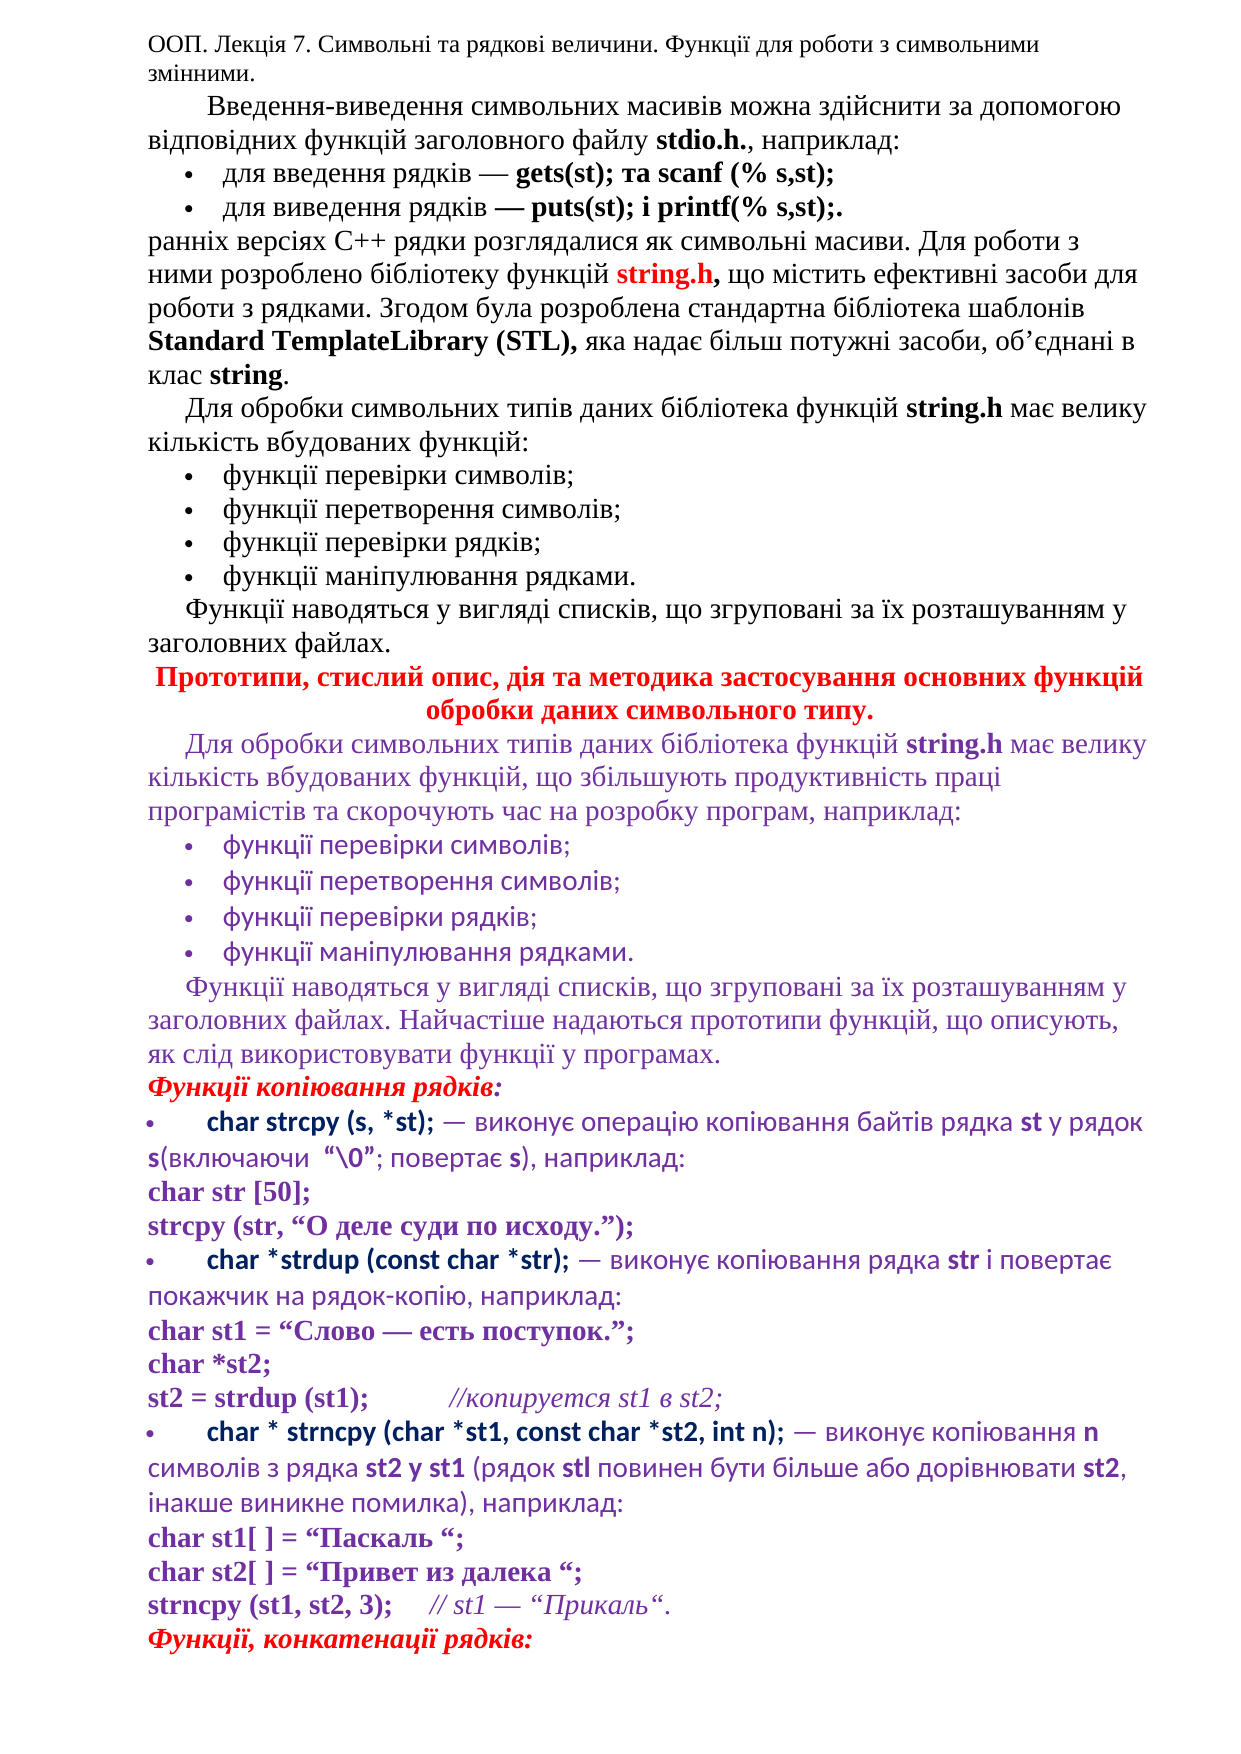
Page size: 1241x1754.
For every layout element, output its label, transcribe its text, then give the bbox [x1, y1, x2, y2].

text Для обробки символьних типів даних бібліотека функцій string.h має велику кількість вбудованих функцій: [148, 390, 1152, 457]
list char *strdup (const char *str); — виконує копіювання рядка str і повертає покажчик на рядок-копію, наприклад: [146, 1241, 1152, 1313]
text char str [50]; [148, 1174, 1152, 1208]
list функції перевірки символів; [185, 826, 1152, 862]
list функції маніпулювання рядками. [185, 933, 1152, 969]
list char * strncpy (char *st1, const char *st2, int n); — виконує копіювання n символів з рядка st2 у st1 (рядок stl повинен бути більше або дорівнювати st2, інакше виникне помилка), наприклад: [146, 1413, 1152, 1520]
text strcpy (str, “О деле суди по исходу.”); [148, 1208, 1152, 1241]
text ранніх версіях С++ рядки розглядалися як символьні масиви. Для роботи з ними розроблено бібліотеку функцій string.h, що містить ефективні засоби для роботи з рядками. Згодом була розроблена стандартна бібліотека шаблонів Standard TemplateLibrary (STL), яка надає більш потужні засоби, об’єднані в клас string. [148, 223, 1152, 390]
text Функції копіювання рядків: [148, 1069, 1152, 1103]
list для введення рядків — gets(st); та scanf (% s,st); [185, 156, 1152, 189]
text char st1 = “Слово — есть поступок.”; [148, 1313, 1152, 1346]
list функції перевірки рядків; [185, 898, 1152, 933]
text char st1[ ] = “Паскаль “; [148, 1520, 1152, 1554]
text char *st2; [148, 1346, 1152, 1380]
list функції перевірки символів; [185, 457, 1152, 491]
text Функції, конкатенації рядків: [148, 1621, 1152, 1654]
list char strcpy (s, *st); — виконує операцію копіювання байтів рядка st у рядок s(включаючи “\0”; повертає s), наприклад: [146, 1103, 1152, 1174]
text Прототипи, стислий опис, дія та методика застосування основних функцій обробки даних символьного типу. [148, 659, 1152, 726]
text Функції наводяться у вигляді списків, що згруповані за їх розташуванням у заголовних файлах. Найчастіше надаються прототипи функцій, що описують, як слід використовувати функції у програмах. [148, 969, 1152, 1069]
text strnсpy (st1, st2, 3); // st1 — “Прикаль“. [148, 1587, 1152, 1621]
list функції маніпулювання рядками. [185, 558, 1152, 592]
text Функції наводяться у вигляді списків, що згруповані за їх розташуванням у заголовних файлах. [148, 592, 1152, 659]
list функції перетворення символів; [185, 862, 1152, 898]
list функції перетворення символів; [185, 491, 1152, 524]
list функції перевірки рядків; [185, 524, 1152, 558]
text Для обробки символьних типів даних бібліотека функцій string.h має велику кількість вбудованих функцій, що збільшують продуктивність праці програмістів та скорочують час на розробку програм, наприклад: [148, 726, 1152, 826]
text Введення-виведення символьних масивів можна здійснити за допомогою відповідних функцій заголовного файлу stdio.h., наприклад: [148, 88, 1152, 156]
text st2 = strdup (st1); //копируется st1 в st2; [148, 1380, 1152, 1413]
text char st2[ ] = “Привет из далека “; [148, 1554, 1152, 1587]
list для виведення рядків — puts(st); і printf(% s,st);. [185, 189, 1152, 223]
